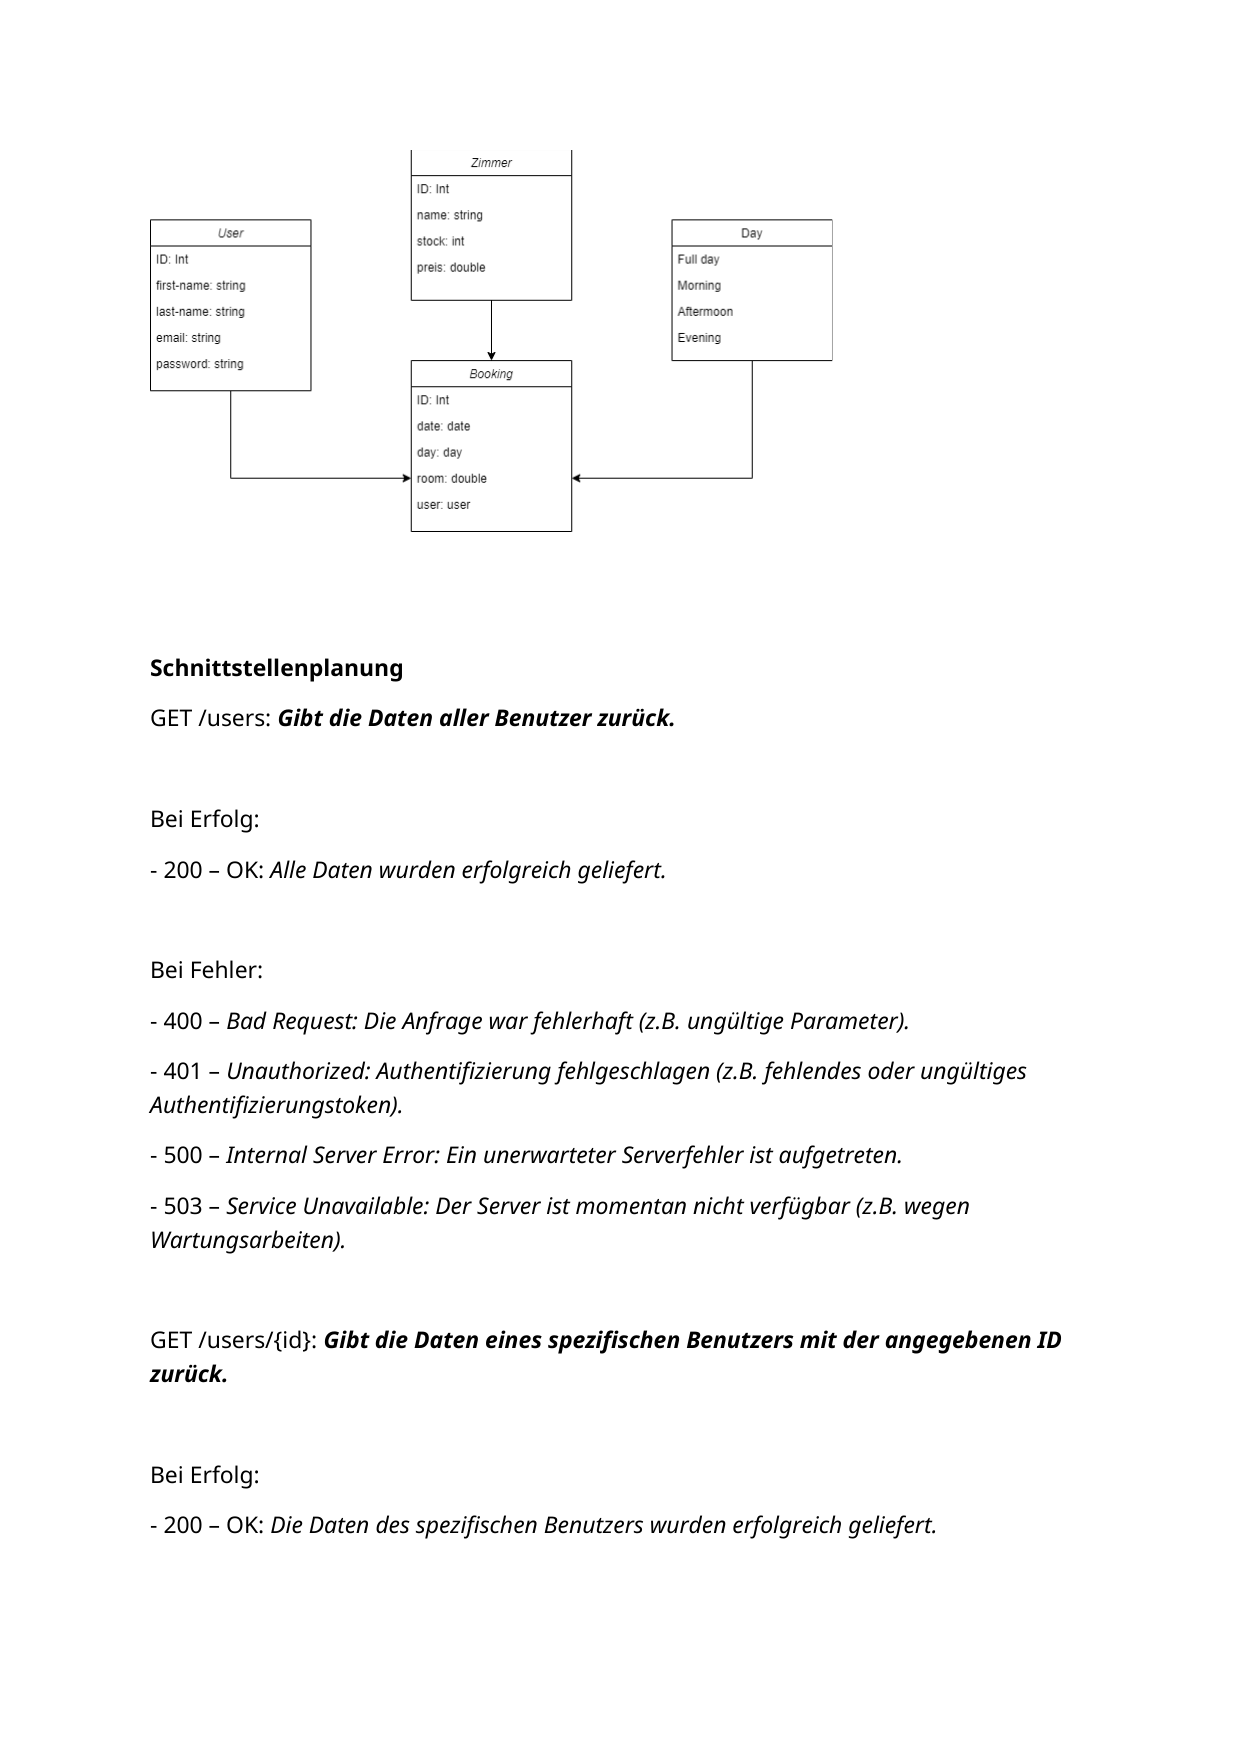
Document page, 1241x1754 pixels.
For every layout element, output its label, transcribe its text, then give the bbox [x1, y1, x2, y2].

text - 400 – Bad Request: Die Anfrage war fehlerhaft (z.B. ungültige Parameter). [150, 1005, 1090, 1036]
text Bei Erfolg: [150, 1459, 1090, 1490]
text Bei Erfolg: [150, 803, 1090, 834]
text - 500 – Internal Server Error: Ein unerwarteter Serverfehler ist aufgetreten. [150, 1139, 1090, 1171]
text - 503 – Service Unavailable: Der Server ist momentan nicht verfügbar (z.B. wegen Wartungsarbeiten). [150, 1190, 1090, 1255]
text - 200 – OK: Alle Daten wurden erfolgreich geliefert. [150, 854, 1090, 885]
text GET /users: Gibt die Daten aller Benutzer zurück. [150, 702, 1090, 734]
text - 200 – OK: Die Daten des spezifischen Benutzers wurden erfolgreich geliefert. [150, 1509, 1090, 1541]
text - 401 – Unauthorized: Authentifizierung fehlgeschlagen (z.B. fehlendes oder ungültiges Authentifizierungstoken). [150, 1055, 1090, 1120]
text Schnittstellenplanung [150, 652, 1090, 683]
text Bei Fehler: [150, 954, 1090, 986]
text GET /users/{id}: Gibt die Daten eines spezifischen Benutzers mit der angegebenen ID zurück. [150, 1324, 1090, 1389]
picture [150, 150, 833, 532]
